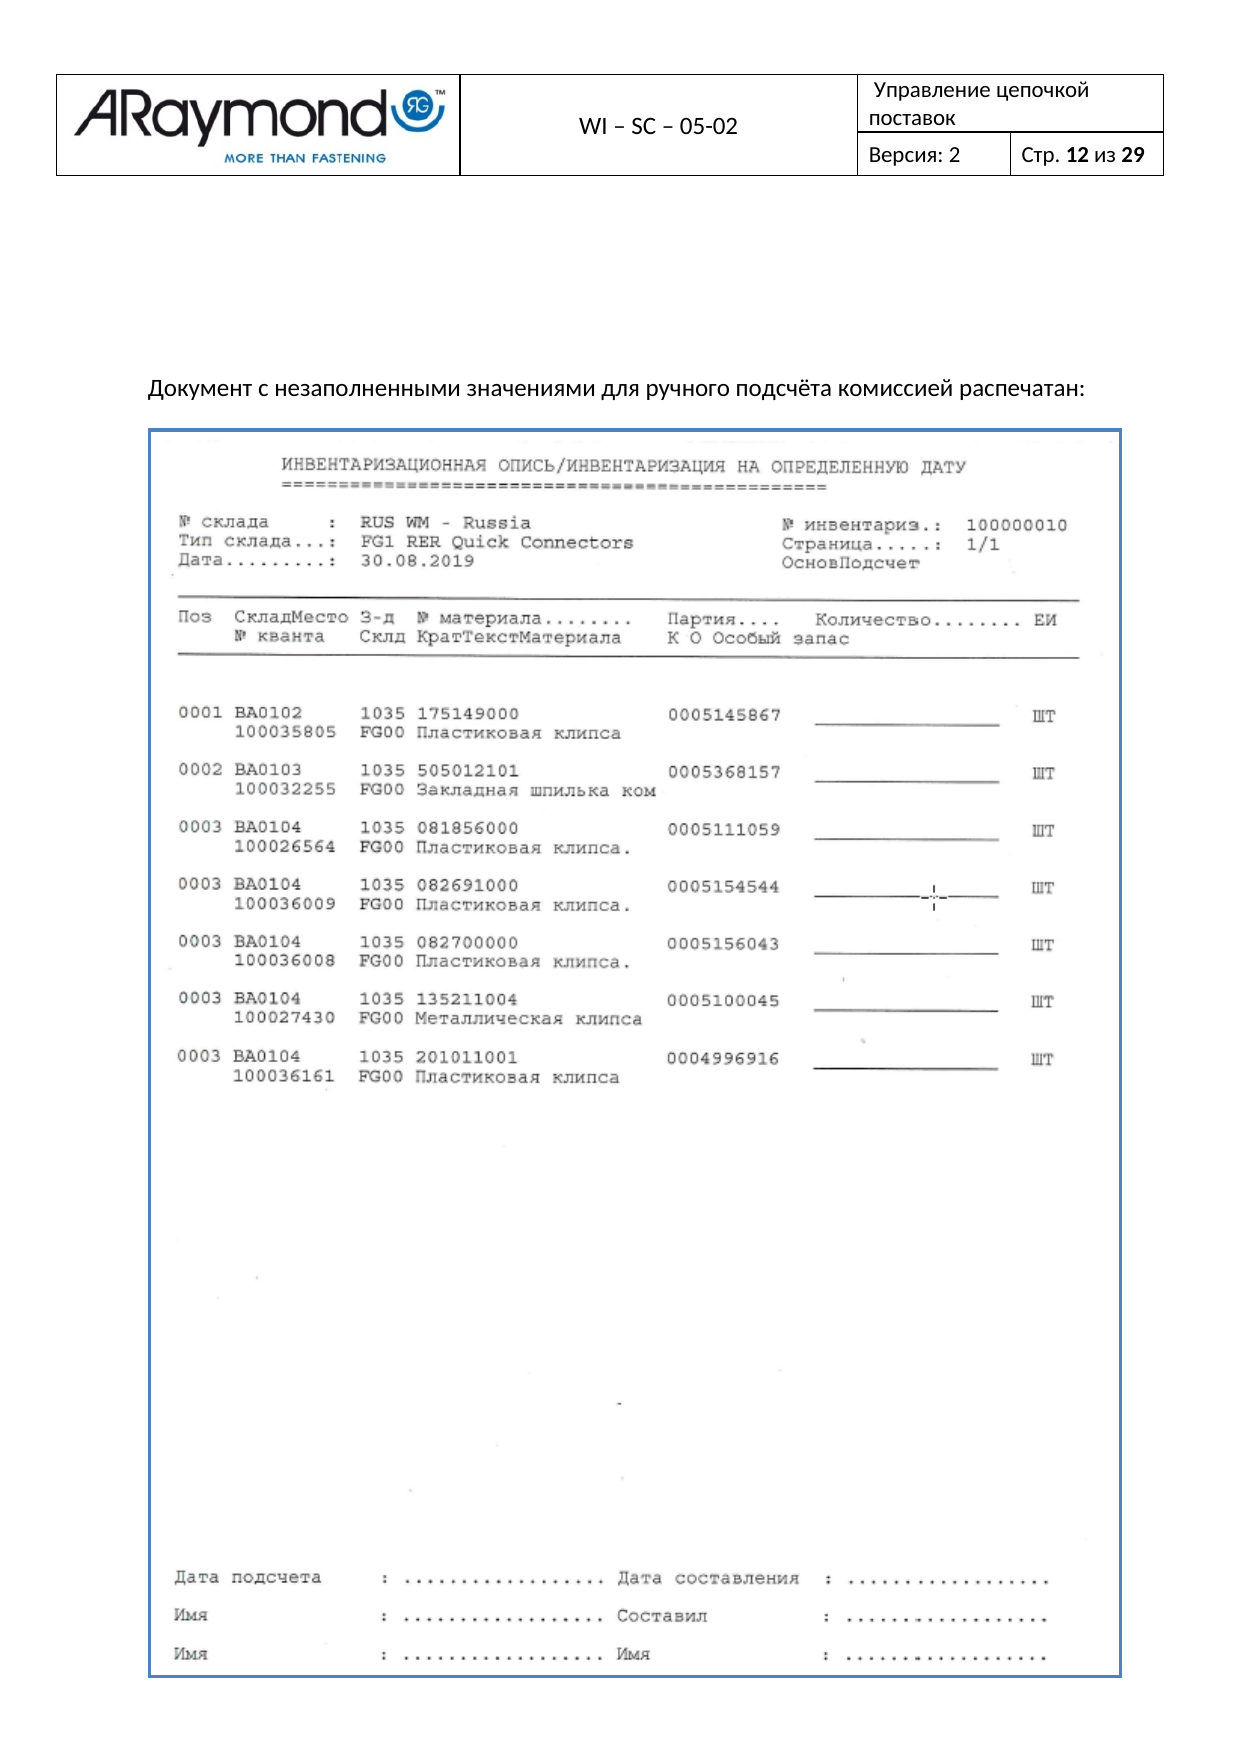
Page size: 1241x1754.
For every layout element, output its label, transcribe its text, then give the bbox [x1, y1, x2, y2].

picture [67, 82, 449, 169]
picture [151, 432, 1119, 1675]
text Документ с незаполненными значениями для ручного подсчёта комиссией распечатан: [148, 372, 1152, 402]
